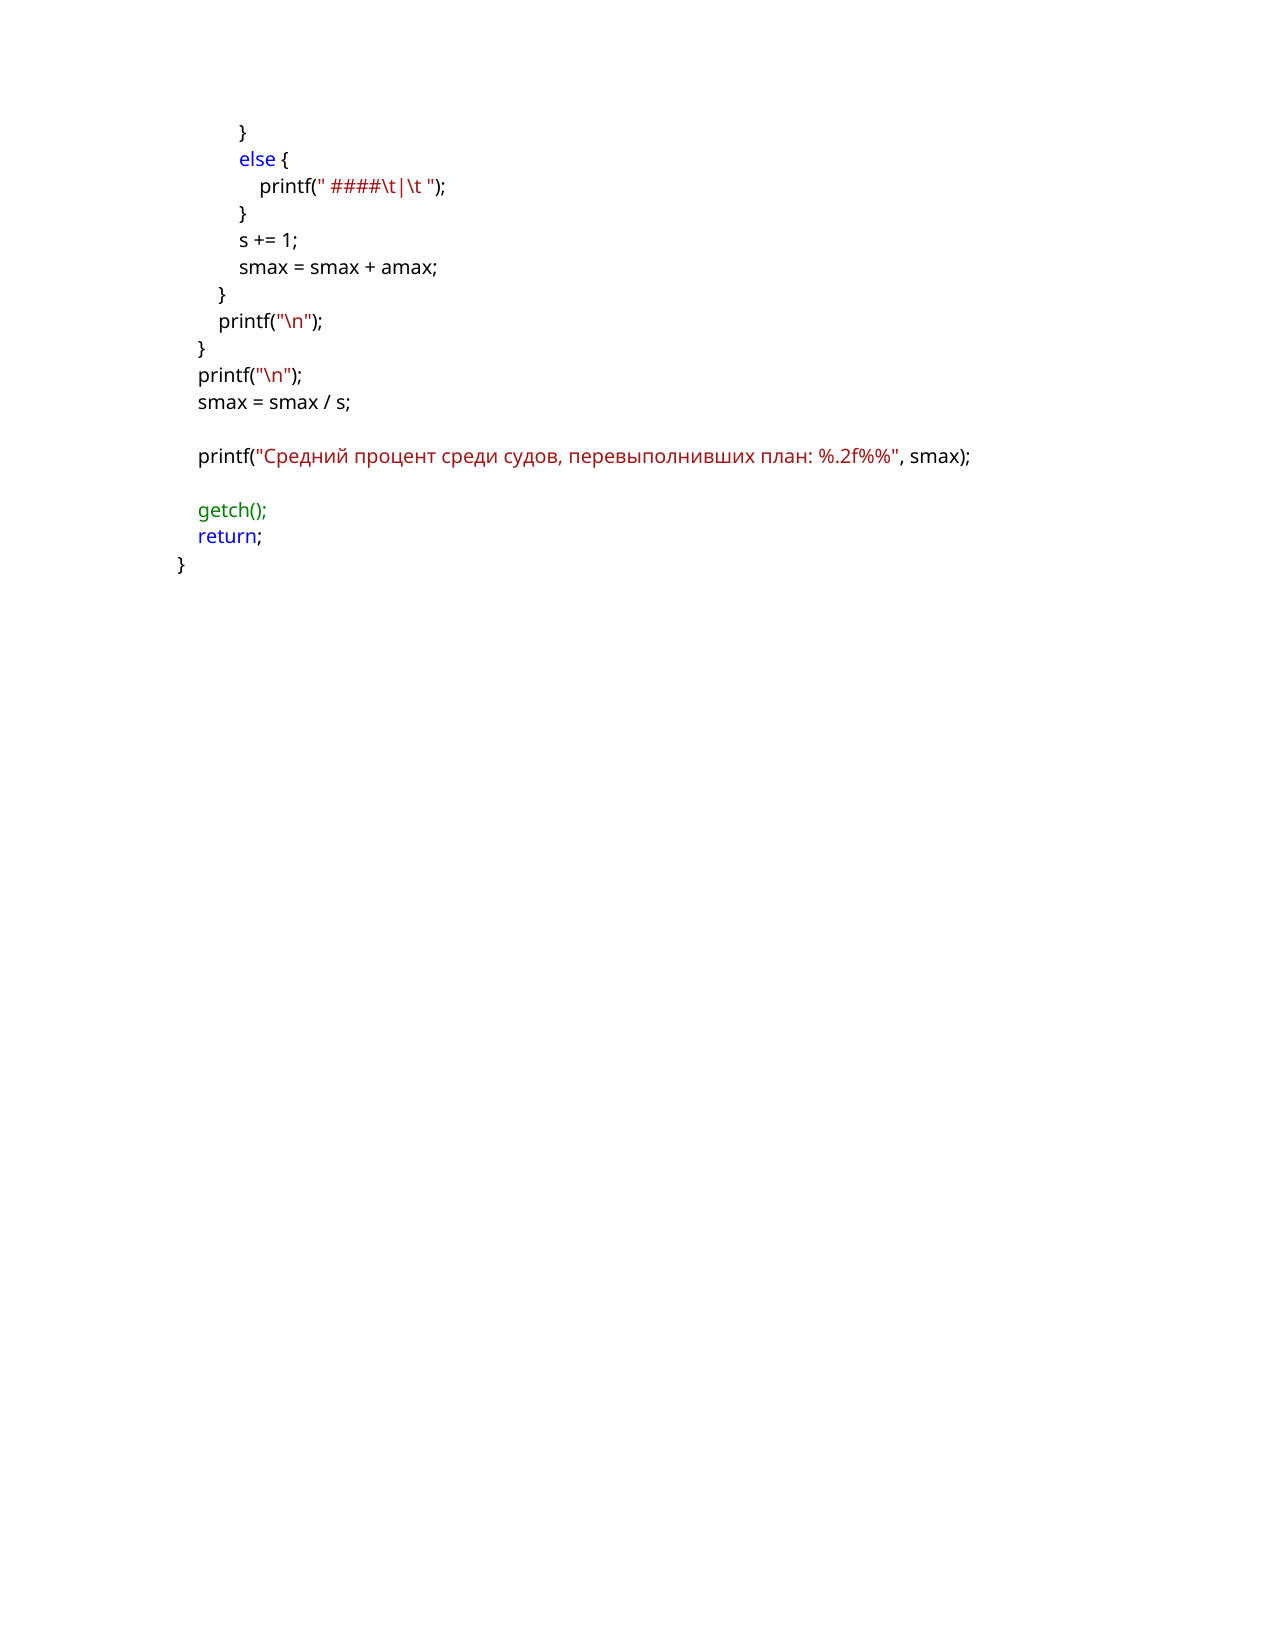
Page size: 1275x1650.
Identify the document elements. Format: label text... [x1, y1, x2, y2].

text printf("Средний процент среди судов, перевыполнивших план: %.2f%%", smax); [177, 442, 1186, 469]
text printf("\n"); [177, 361, 1186, 388]
text else { [177, 145, 1186, 172]
text getch(); [177, 496, 1186, 523]
text smax = smax / s; [177, 388, 1186, 415]
text printf(" ####\t|\t "); [177, 172, 1186, 199]
text smax = smax + amax; [177, 253, 1186, 280]
text } [177, 280, 1186, 307]
text printf("\n"); [177, 307, 1186, 334]
text } [177, 199, 1186, 226]
text s += 1; [177, 226, 1186, 253]
text } [177, 550, 1186, 577]
text } [177, 118, 1186, 145]
text } [177, 334, 1186, 361]
text return; [177, 523, 1186, 550]
